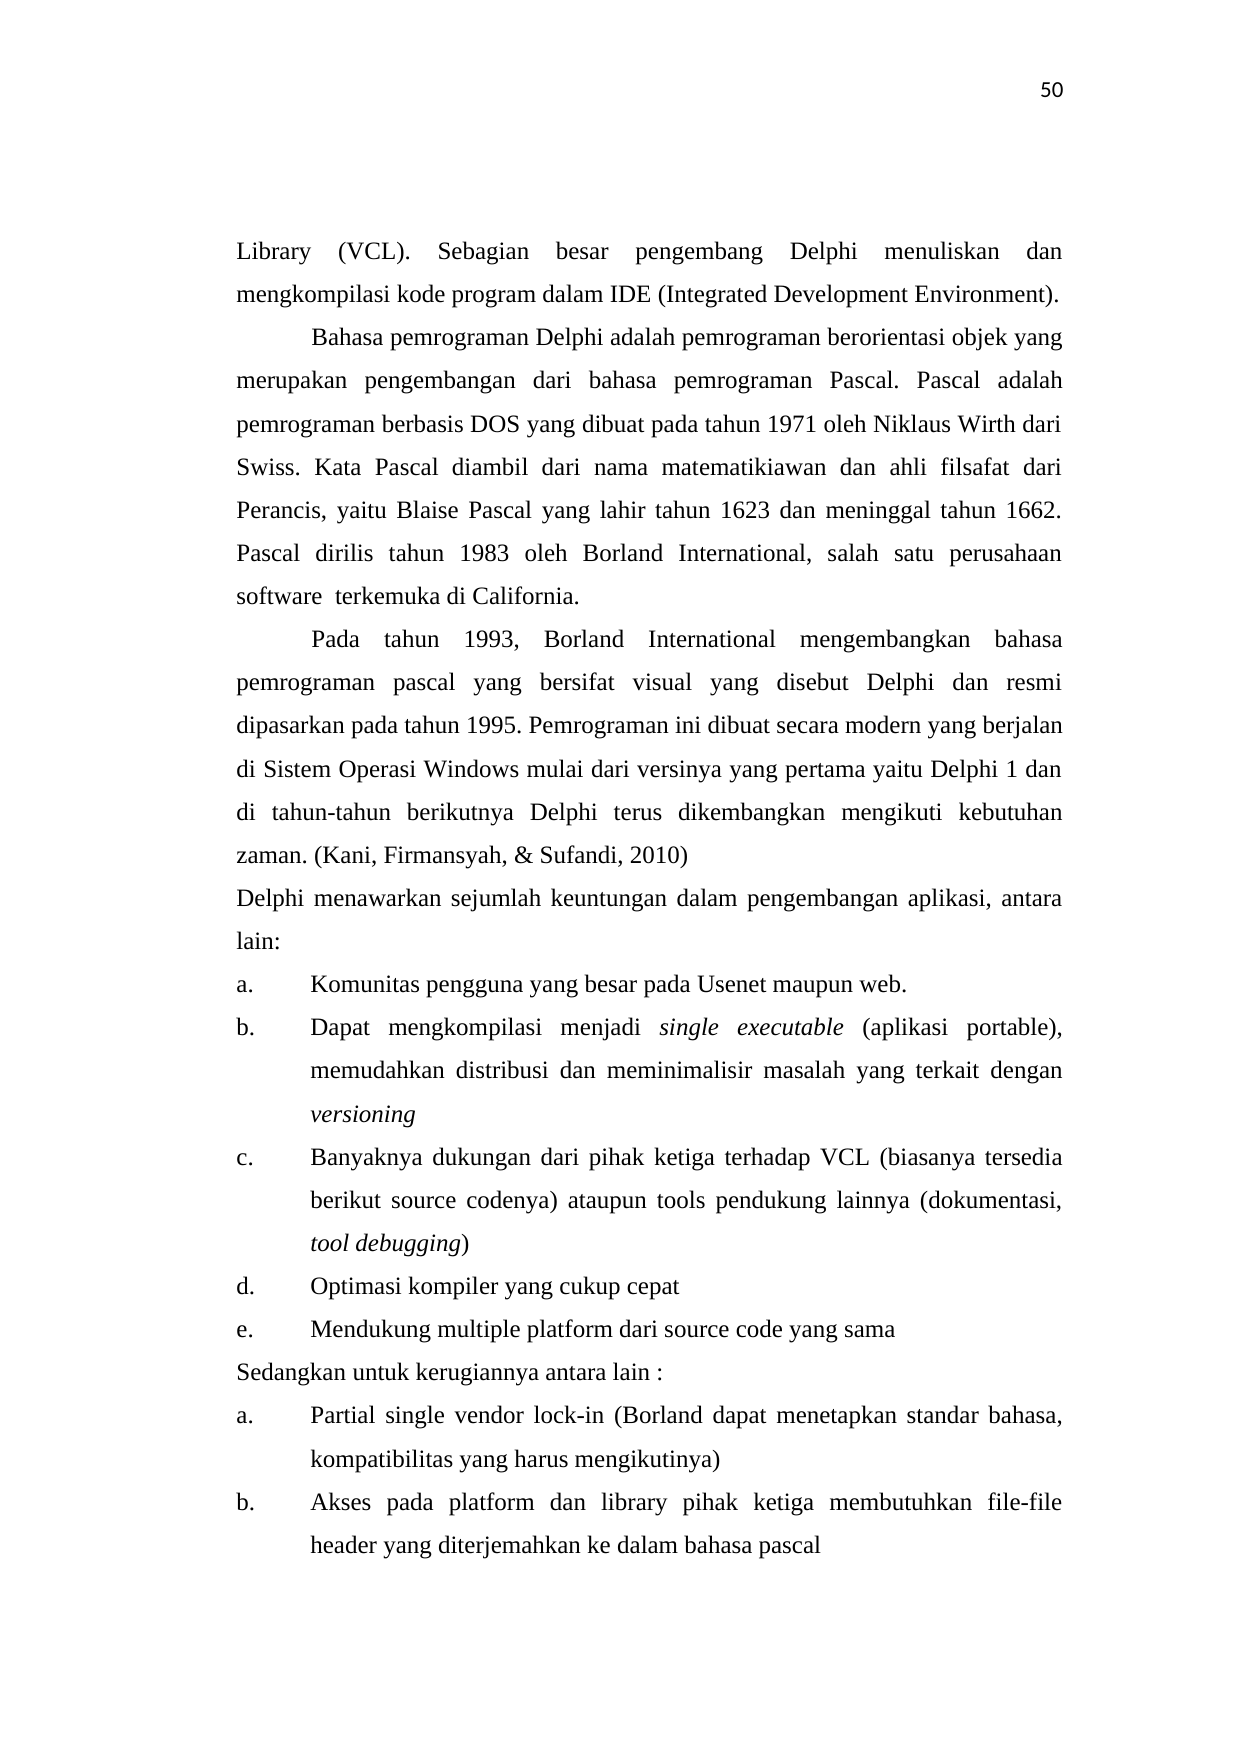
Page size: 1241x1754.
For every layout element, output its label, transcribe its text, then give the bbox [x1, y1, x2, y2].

list Partial single vendor lock-in (Borland dapat menetapkan standar bahasa, kompatibilitas yang harus mengikutinya) [236, 1401, 1063, 1472]
text Bahasa pemrograman Delphi adalah pemrograman berorientasi objek yang merupakan pengembangan dari bahasa pemrograman Pascal. Pascal adalah pemrograman berbasis DOS yang dibuat pada tahun 1971 oleh Niklaus Wirth dari Swiss. Kata Pascal diambil dari nama matematikiawan dan ahli filsafat dari Perancis, yaitu Blaise Pascal yang lahir tahun 1623 dan meninggal tahun 1662. Pascal dirilis tahun 1983 oleh Borland International, salah satu perusahaan software terkemuka di California. [236, 322, 1063, 610]
list Mendukung multiple platform dari source code yang sama [236, 1314, 1063, 1343]
list Akses pada platform dan library pihak ketiga membutuhkan file-file header yang diterjemahkan ke dalam bahasa pascal [236, 1487, 1063, 1559]
text Pada tahun 1993, Borland International mengembangkan bahasa pemrograman pascal yang bersifat visual yang disebut Delphi dan resmi dipasarkan pada tahun 1995. Pemrograman ini dibuat secara modern yang berjalan di Sistem Operasi Windows mulai dari versinya yang pertama yaitu Delphi 1 dan di tahun-tahun berikutnya Delphi terus dikembangkan mengikuti kebutuhan zaman. [236, 624, 1063, 869]
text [236, 236, 1063, 308]
list Dapat mengkompilasi menjadi single executable (aplikasi portable), memudahkan distribusi dan meminimalisir masalah yang terkait dengan versioning [236, 1012, 1063, 1127]
list Komunitas pengguna yang besar pada Usenet maupun web. [236, 969, 1063, 998]
list Optimasi kompiler yang cukup cepat [236, 1271, 1063, 1300]
list Banyaknya dukungan dari pihak ketiga terhadap VCL (biasanya tersedia berikut source codenya) ataupun tools pendukung lainnya (dokumentasi, tool debugging) [236, 1142, 1063, 1257]
text Delphi menawarkan sejumlah keuntungan dalam pengembangan aplikasi, antara lain: [236, 883, 1063, 955]
text Sedangkan untuk kerugiannya antara lain : [236, 1357, 1063, 1386]
